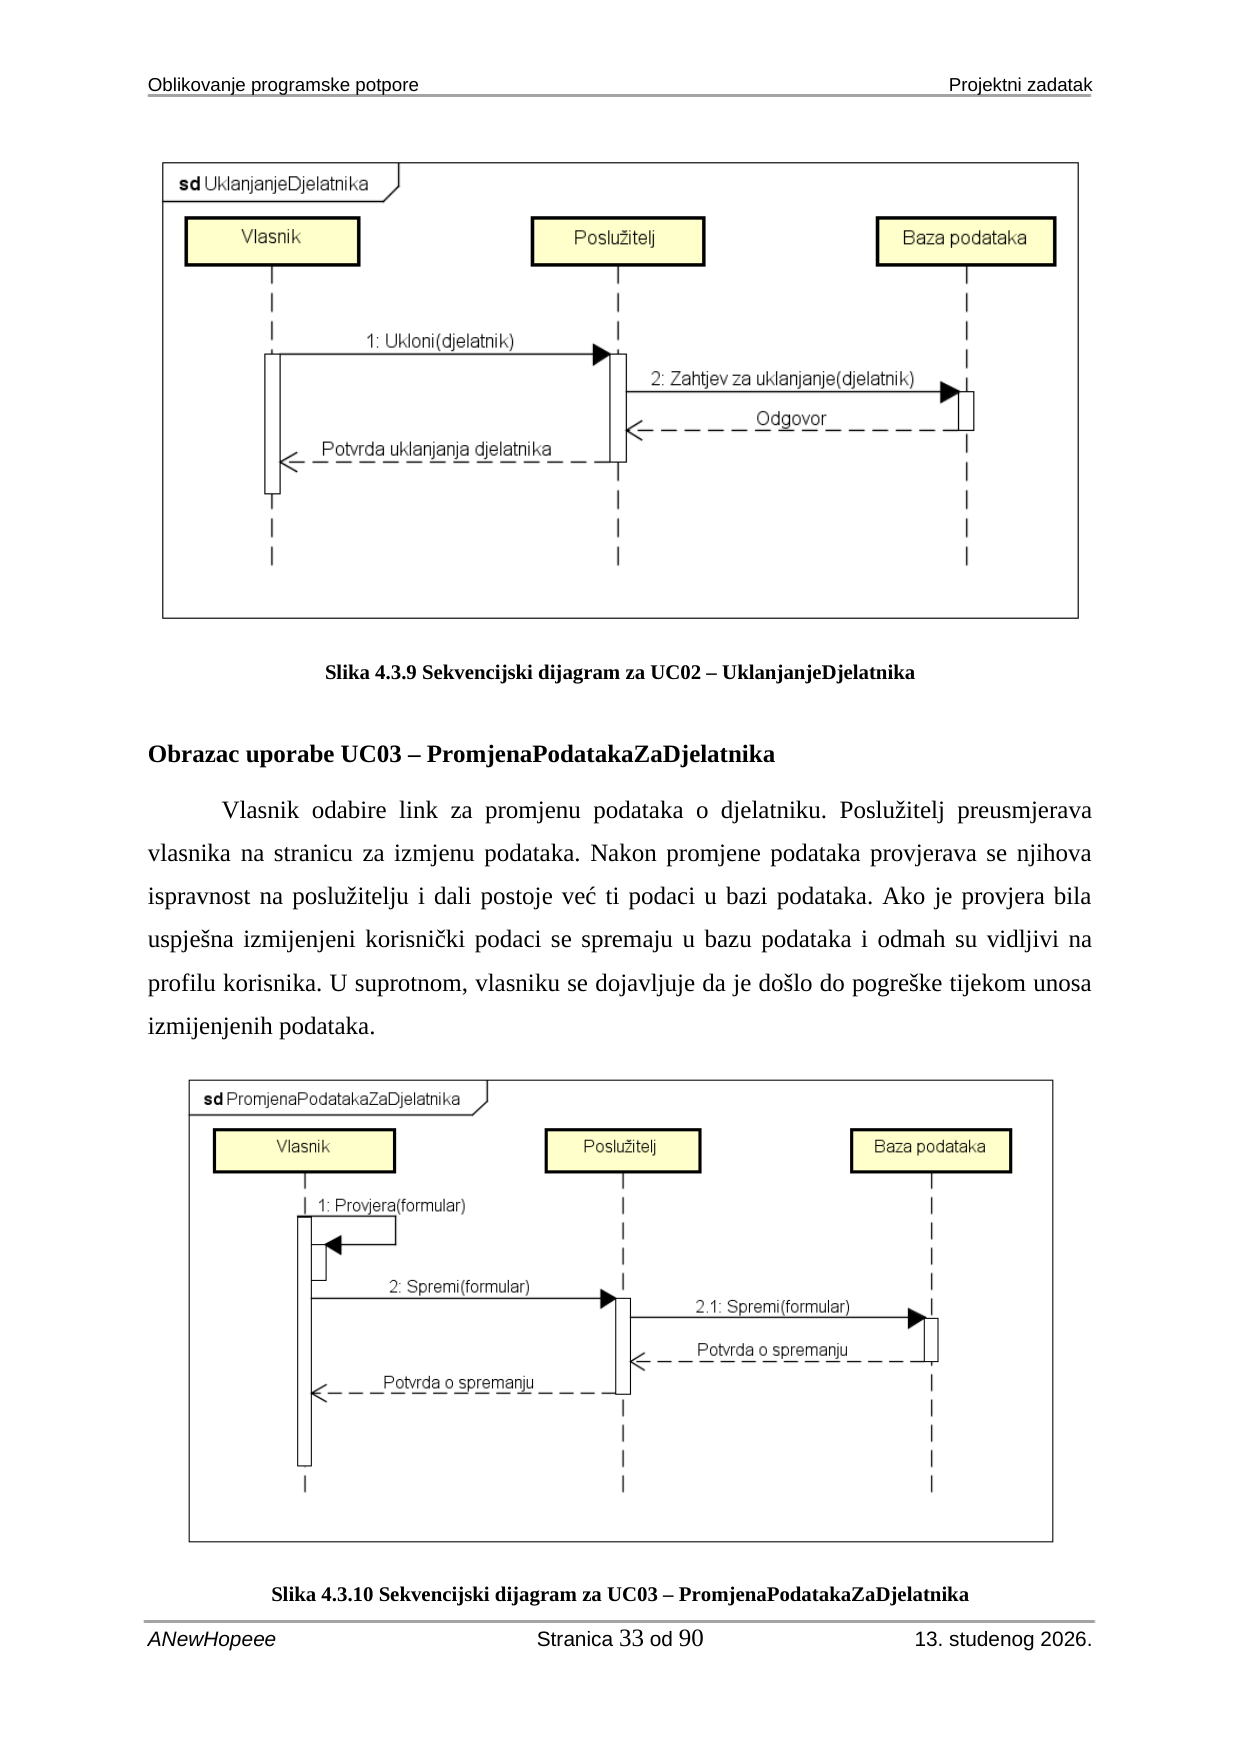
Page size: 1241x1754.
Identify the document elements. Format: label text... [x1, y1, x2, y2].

text Obrazac uporabe UC03 – PromjenaPodatakaZaDjelatnika [148, 739, 1093, 768]
picture [175, 1066, 1066, 1555]
text odabire link za promjenu podataka o . Poslužitelj preusmjerava na stranicu za izmjenu podataka. Nakon promjene podataka provjerava se njihova ispravnost na poslužitelju i dali postoje već ti podaci u bazi podataka. Ako je provjera bila uspješna izmijenjeni korisnički podaci se spremaju u bazu podataka i odmah su vidljivi na profilu korisnika. U suprotnom, se dojavljuje da je došlo do pogreške tijekom unosa izmijenjenih podataka. [148, 795, 1093, 1039]
picture [147, 147, 1093, 633]
